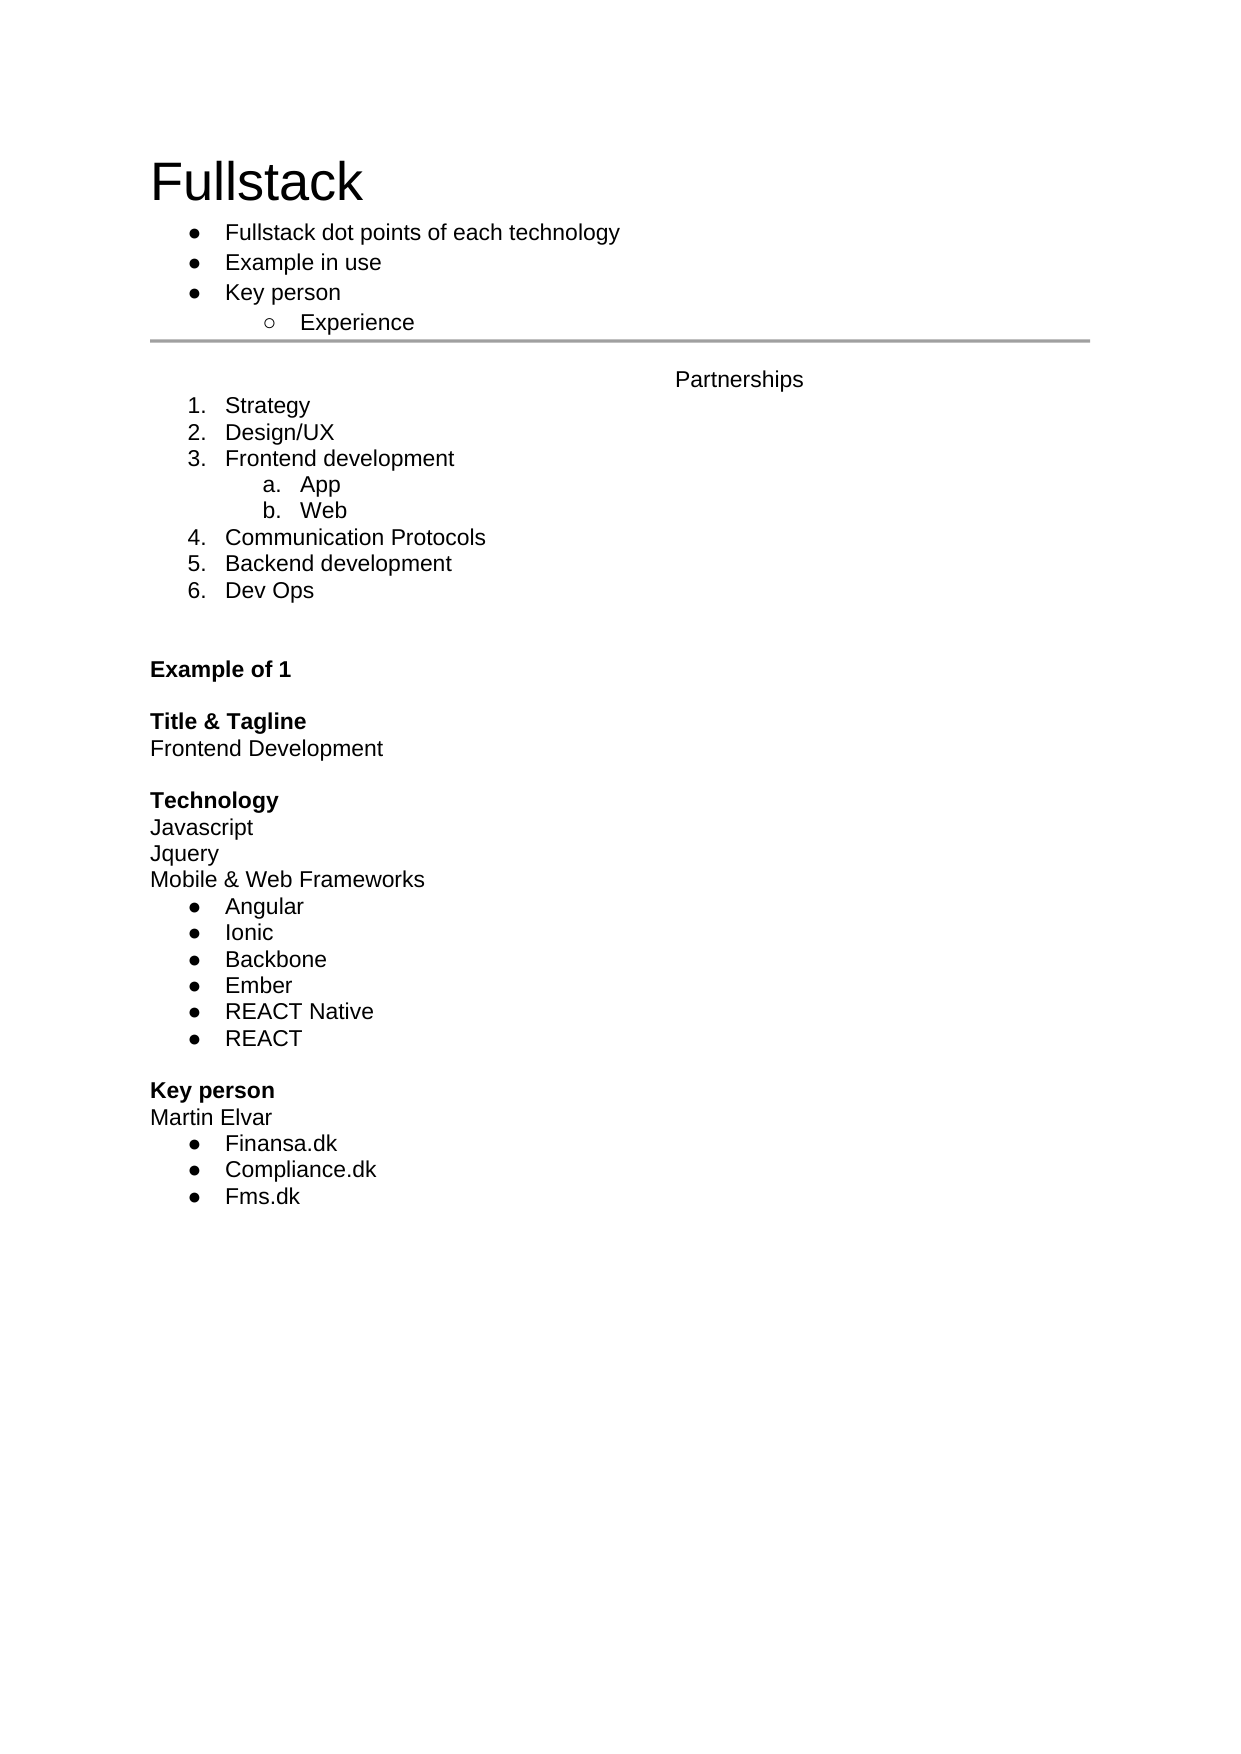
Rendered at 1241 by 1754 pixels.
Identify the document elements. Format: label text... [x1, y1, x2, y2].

list Compliance.dk [187, 1156, 1090, 1183]
list Communication Protocols [187, 524, 1090, 550]
list Experience [262, 309, 1090, 336]
list Web [262, 497, 1090, 524]
list Backbone [187, 946, 1090, 972]
list Design/UX [187, 418, 1090, 445]
list Frontend development [187, 445, 1090, 471]
list REACT Native [187, 998, 1090, 1024]
text Javascript [150, 814, 1090, 840]
text Mobile & Web Frameworks [150, 866, 1090, 893]
title Fullstack [150, 150, 1090, 212]
text Key person [150, 1077, 1090, 1104]
list Strategy [187, 392, 1090, 418]
list Backend development [187, 550, 1090, 577]
text Technology [150, 787, 1090, 814]
list REACT [187, 1024, 1090, 1051]
text Title & Tagline Frontend Development [150, 708, 1090, 761]
text Jquery [150, 840, 1090, 866]
list Ember [187, 972, 1090, 998]
list Fullstack dot points of each technology [187, 218, 1090, 245]
list Key person [187, 279, 1090, 305]
list Finansa.dk [187, 1130, 1090, 1156]
list Dev Ops [187, 577, 1090, 603]
list Fms.dk [187, 1183, 1090, 1209]
text Martin Elvar [150, 1104, 1090, 1130]
list Ionic [187, 919, 1090, 946]
text Example of 1 [150, 656, 1090, 682]
list App [262, 471, 1090, 497]
list Angular [187, 893, 1090, 919]
list Example in use [187, 249, 1090, 275]
text Partnerships [150, 366, 1090, 392]
